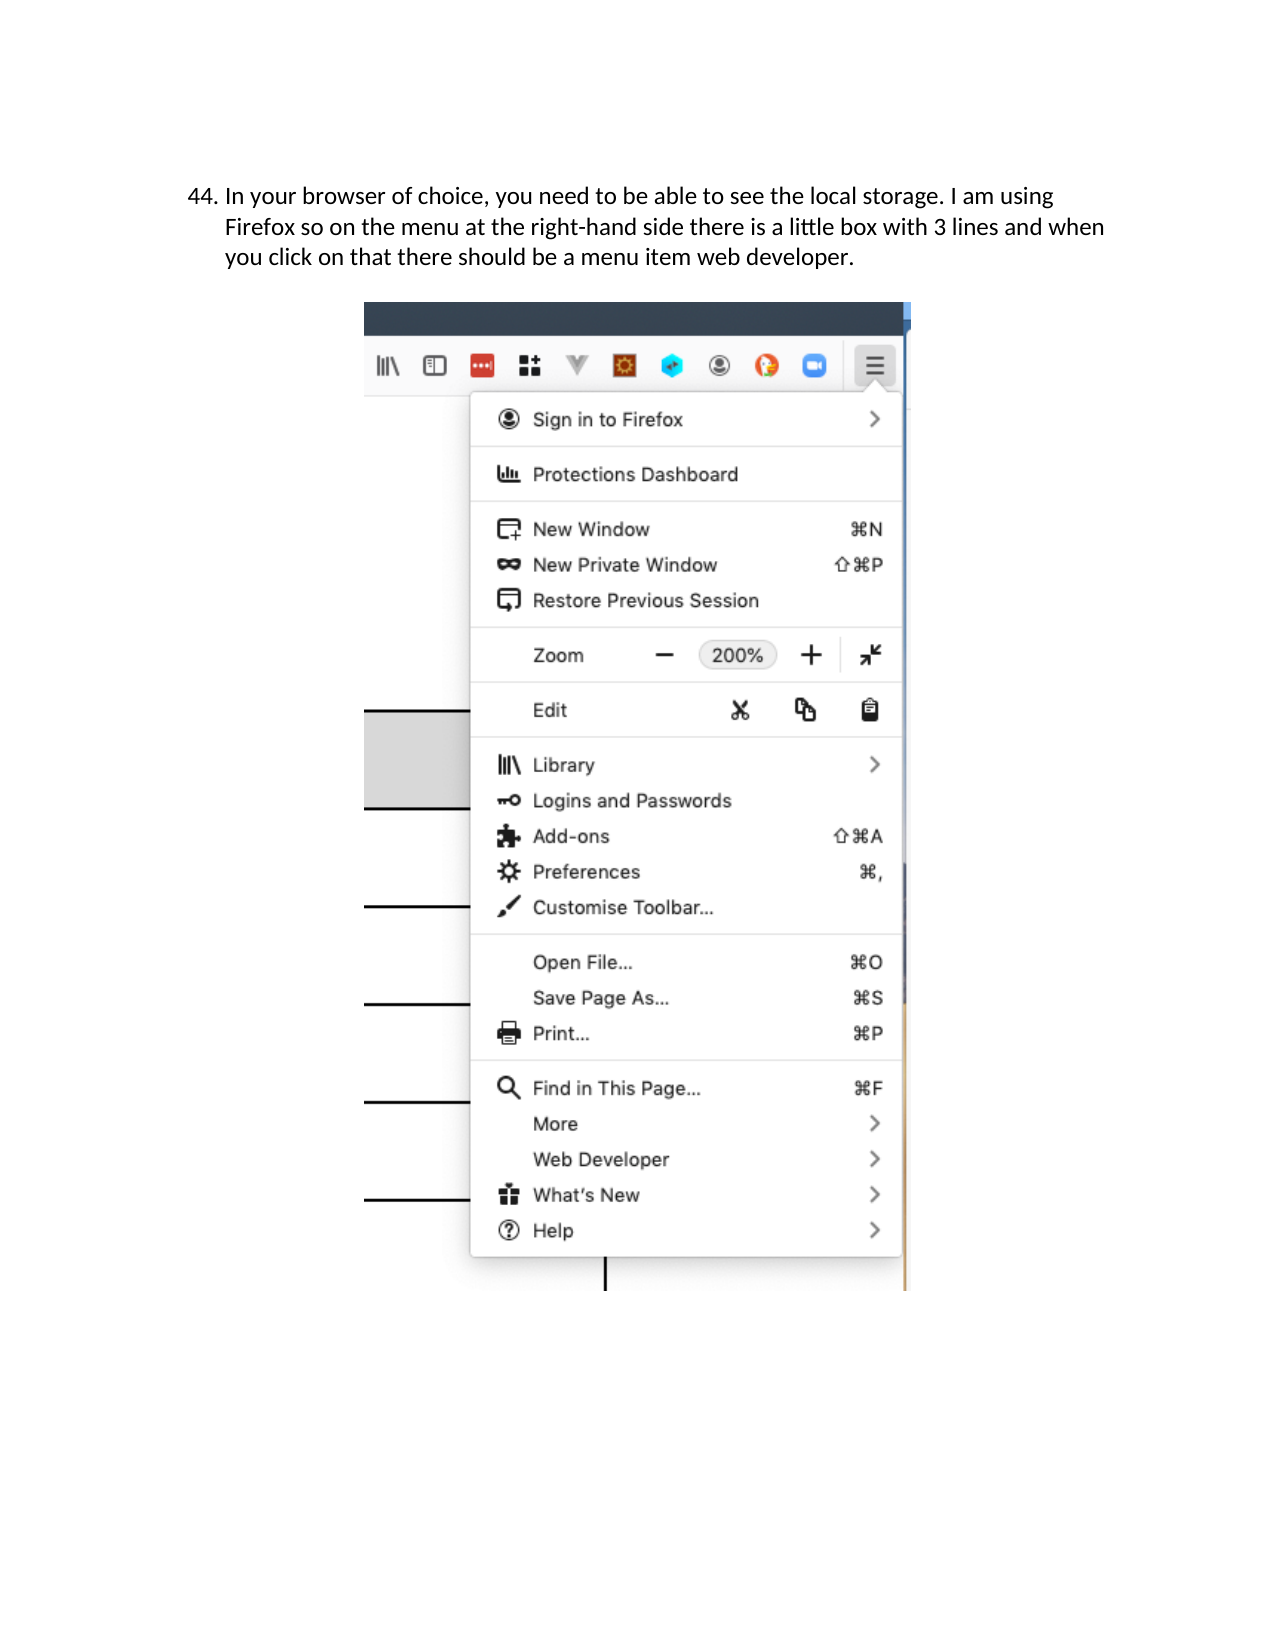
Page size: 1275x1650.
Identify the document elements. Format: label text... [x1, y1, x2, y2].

list In your browser of choice, you need to be able to see the local storage. I am using Firefox so on the menu at the right-hand side there is a little box with 3 lines and when you click on that there should be a menu item web developer. [187, 181, 1125, 272]
picture [364, 302, 911, 1291]
